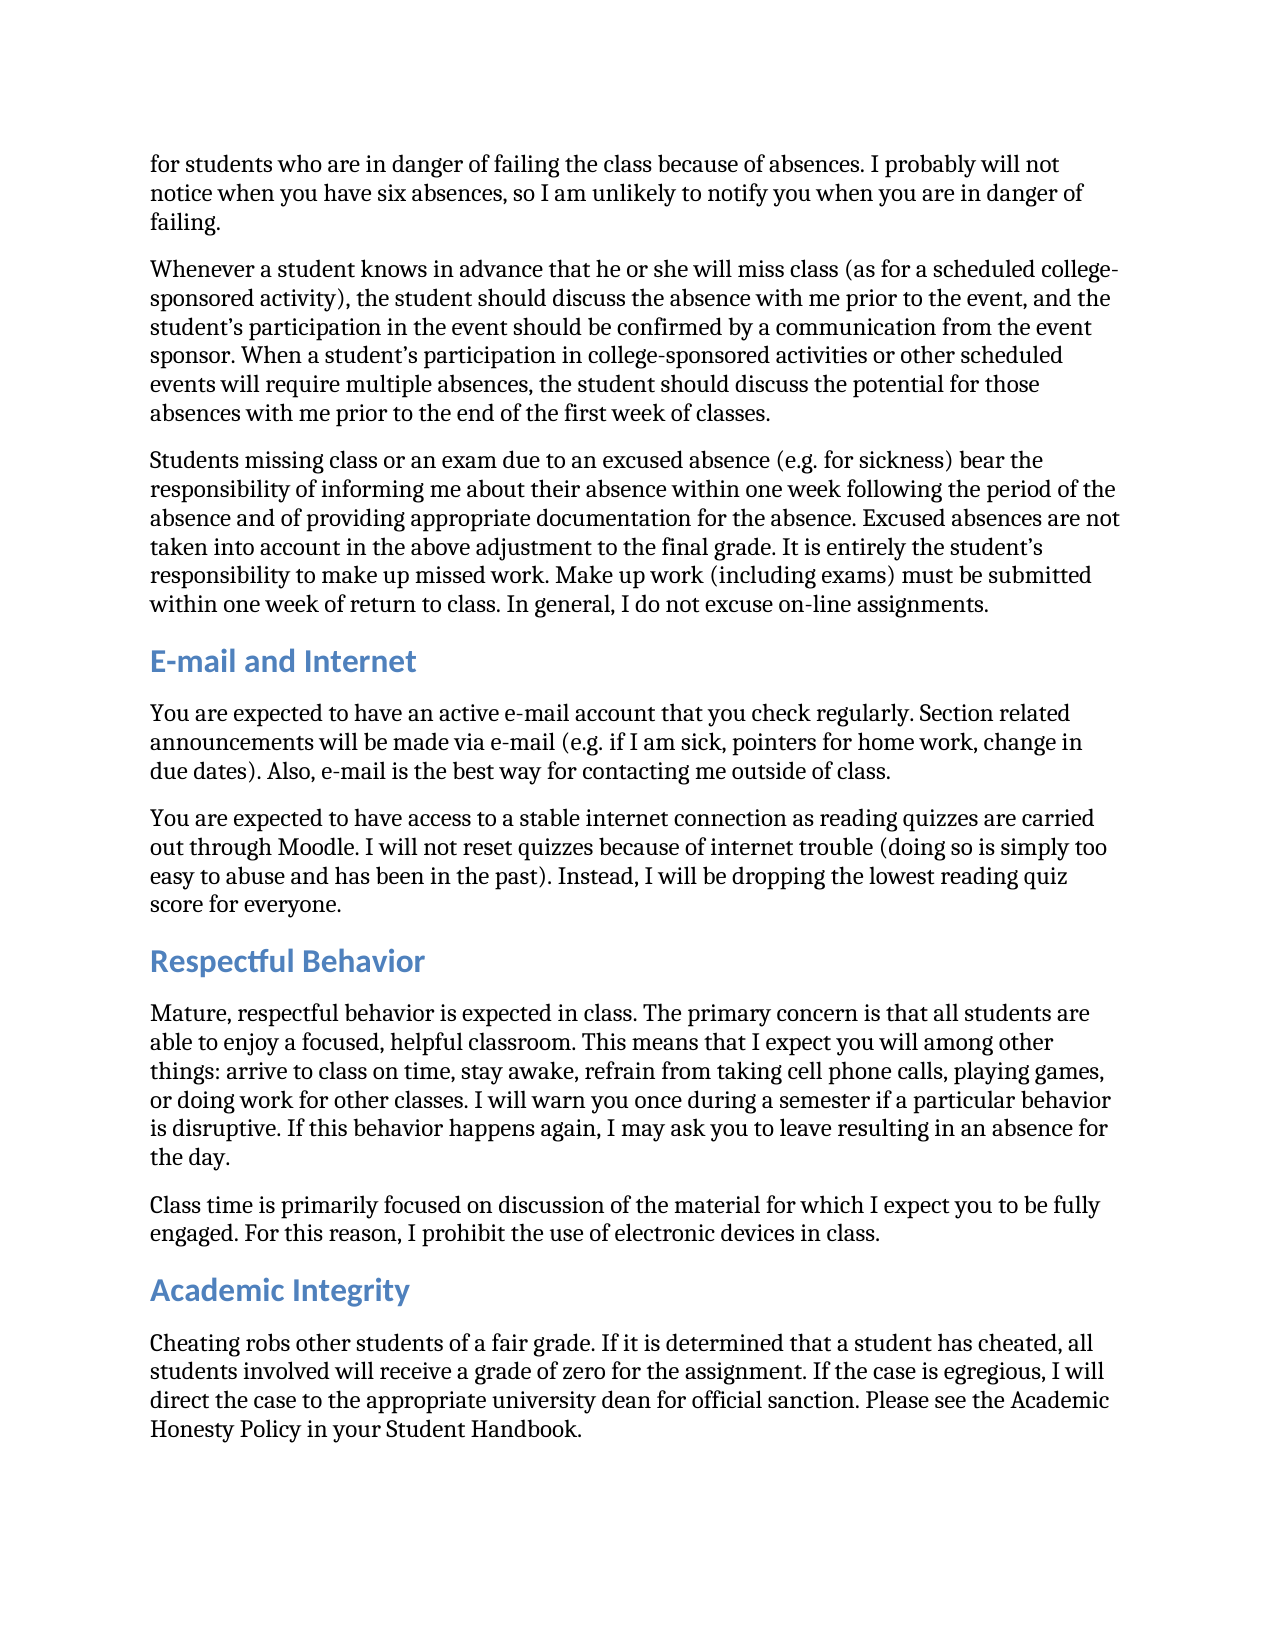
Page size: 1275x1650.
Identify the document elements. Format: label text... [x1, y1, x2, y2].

text You are expected to have an active e-mail account that you check regularly. Section related announcements will be made via e-mail (e.g. if I am sick, pointers for home work, change in due dates). Also, e-mail is the best way for contacting me outside of class. [150, 699, 1125, 785]
text Whenever a student knows in advance that he or she will miss class (as for a scheduled college-sponsored activity), the student should discuss the absence with me prior to the event, and the student’s participation in the event should be confirmed by a communication from the event sponsor. When a student’s participation in college-sponsored activities or other scheduled events will require multiple absences, the student should discuss the potential for those absences with me prior to the end of the first week of classes. [150, 255, 1125, 427]
text Cheating robs other students of a fair grade. If it is determined that a student has cheated, all students involved will receive a grade of zero for the assignment. If the case is egregious, I will direct the case to the appropriate university dean for official sanction. Please see the Academic Honesty Policy in your Student Handbook. [150, 1328, 1125, 1443]
text Students missing class or an exam due to an excused absence (e.g. for sickness) bear the responsibility of informing me about their absence within one week following the period of the absence and of providing appropriate documentation for the absence. Excused absences are not taken into account in the above adjustment to the final grade. It is entirely the student’s responsibility to make up missed work. Make up work (including exams) must be submitted within one week of return to class. In general, I do not excuse on-line assignments. [150, 446, 1125, 619]
subtitle Academic Integrity [150, 1269, 1125, 1310]
text Mature, respectful behavior is expected in class. The primary concern is that all students are able to enjoy a focused, helpful classroom. This means that I expect you will among other things: arrive to class on time, stay awake, refrain from taking cell phone calls, playing games, or doing work for other classes. I will warn you once during a semester if a particular behavior is disruptive. If this behavior happens again, I may ask you to leave resulting in an absence for the day. [150, 999, 1125, 1172]
subtitle E-mail and Internet [150, 639, 1125, 680]
text Class time is primarily focused on discussion of the material for which I expect you to be fully engaged. For this reason, I prohibit the use of electronic devices in class. [150, 1191, 1125, 1248]
text You are expected to have access to a stable internet connection as reading quizzes are carried out through Moodle. I will not reset quizzes because of internet trouble (doing so is simply too easy to abuse and has been in the past). Instead, I will be dropping the lowest reading quiz score for everyone. [150, 804, 1125, 919]
subtitle Respectful Behavior [150, 940, 1125, 981]
